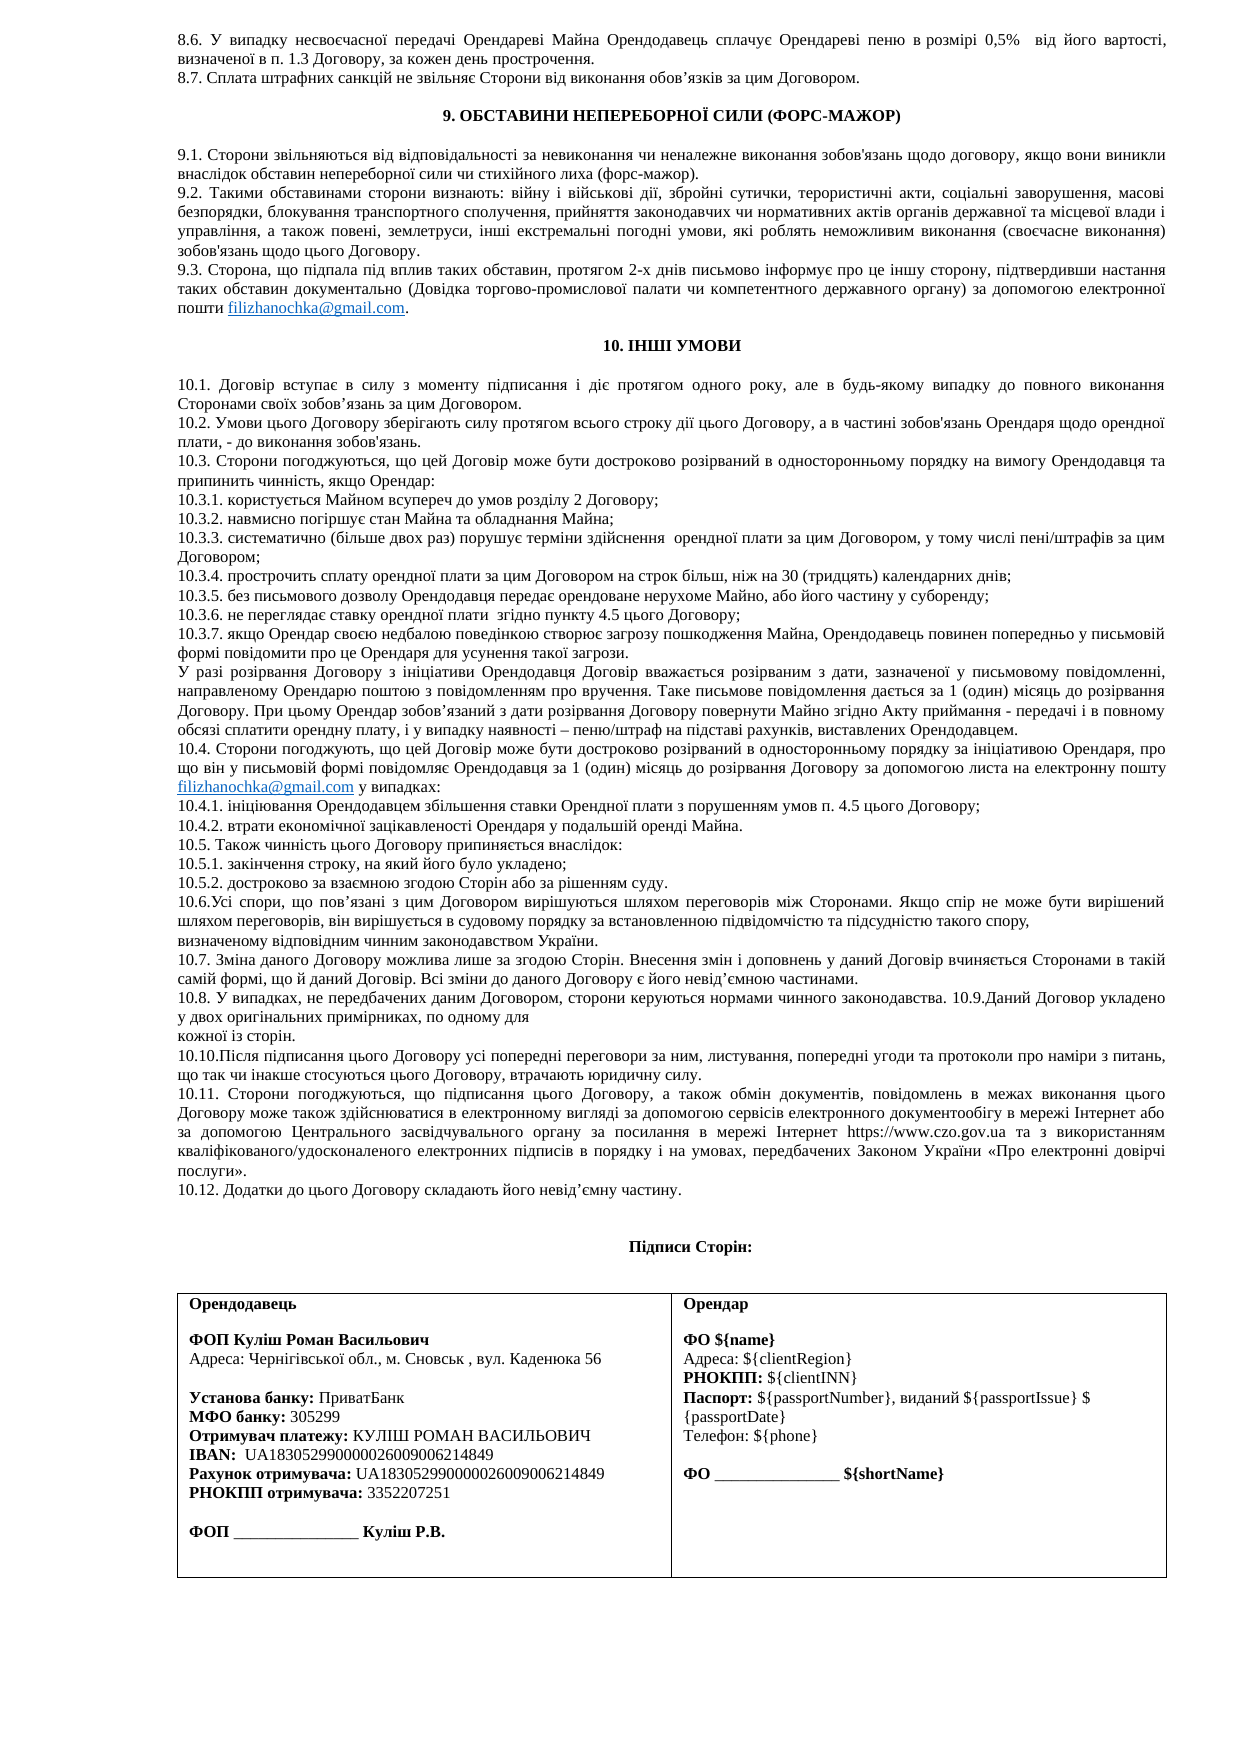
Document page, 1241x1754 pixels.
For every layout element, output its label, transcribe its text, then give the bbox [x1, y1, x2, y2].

text 10.2. Умови цього Договору зберігають силу протягом всього строку дії цього Договору, а в частині зобов'язань Орендаря щодо орендної плати, - до виконання зобов'язань. [177, 413, 1167, 451]
text визначеному відповідним чинним законодавством України. [177, 930, 1167, 949]
text 9.1. Сторони звільняються від відповідальності за невиконання чи неналежне виконання зобов'язань щодо договору, якщо вони виникли внаслідок обставин непереборної сили чи стихійного лиха (форс-мажор). [177, 144, 1167, 183]
text 10.3.6. не переглядає ставку орендної плати згідно пункту 4.5 цього Договору; [177, 604, 1167, 624]
text 10.1. Договір вступає в силу з моменту підписання і діє протягом одного року, але в будь-якому випадку до повного виконання Сторонами своїх зобов’язань за цим Договором. [177, 355, 1167, 413]
text 10.4.1. ініціювання Орендодавцем збільшення ставки Орендної плати з порушенням умов п. 4.5 цього Договору; [177, 796, 1167, 815]
text 9.2. Такими обставинами сторони визнають: війну і військові дії, збройні сутички, терористичні акти, соціальні заворушення, масові безпорядки, блокування транспортного сполучення, прийняття законодавчих чи нормативних актів органів державної та місцевої влади і управління, а також повені, землетруси, інші екстремальні погодні умови, які роблять неможливим виконання (своєчасне виконання) зобов'язань щодо цього Договору. [177, 183, 1167, 259]
text 10.3.3. систематично (більше двох раз) порушує терміни здійснення орендної плати за цим Договором, у тому числі пені/штрафів за цим Договором; [177, 528, 1167, 566]
text 10.3.7. якщо Орендар своєю недбалою поведінкою створює загрозу пошкодження Майна, Орендодавець повинен попередньо у письмовій формі повідомити про це Орендаря для усунення такої загрози. [177, 624, 1167, 662]
text 9. ОБСТАВИНИ НЕПЕРЕБОРНОЇ СИЛИ (ФОРС-МАЖОР) [177, 106, 1167, 125]
table_header Орендар ФО ${name} Адреса: ${clientRegion} РНОКПП: ${clientINN} Паспорт: ${passportNumber}, виданий ${passportIssue} ${passportDate} Телефон: ${phone} ФО _______________ ${shortName} [672, 1294, 1166, 1577]
text 10.3. Сторони погоджуються, що цей Договір може бути достроково розірваний в односторонньому порядку на вимогу Орендодавця та припинить чинність, якщо Орендар: [177, 451, 1167, 489]
text 10.3.4. прострочить сплату орендної плати за цим Договором на строк більш, ніж на 30 (тридцять) календарних днів; [177, 566, 1167, 585]
text 10.10.Після підписання цього Договору усі попередні переговори за ним, листування, попередні угоди та протоколи про наміри з питань, що так чи інакше стосуються цього Договору, втрачають юридичну силу. [177, 1045, 1167, 1084]
text 10.12. Додатки до цього Договору складають його невід’ємну частину. [177, 1179, 1167, 1199]
text 10. ІНШІ УМОВИ [177, 336, 1167, 355]
text 9.3. Сторона, що підпала під вплив таких обставин, протягом 2-х днів письмово інформує про це іншу сторону, підтвердивши настання таких обставин документально (Довідка торгово-промислової палати чи компетентного державного органу) за допомогою електронної пошти filizhanochka@gmail.com. [177, 259, 1167, 317]
text 10.4.2. втрати економічної зацікавленості Орендаря у подальшій оренді Майна. [177, 815, 1167, 834]
text У разі розірвання Договору з ініціативи Орендодавця Договір вважається розірваним з дати, зазначеної у письмовому повідомленні, направленому Орендарю поштою з повідомленням про вручення. Таке письмове повідомлення дається за 1 (один) місяць до розірвання Договору. При цьому Орендар зобов’язаний з дати розірвання Договору повернути Майно згідно Акту приймання - передачі і в повному обсязі сплатити орендну плату, і у випадку наявності – пеню/штраф на підставі рахунків, виставлених Орендодавцем. [177, 662, 1167, 739]
text 10.6.Усі спори, що пов’язані з цим Договором вирішуються шляхом переговорів між Сторонами. Якщо спір не може бути вирішений шляхом переговорів, він вирішується в судовому порядку за встановленною підвідомчістю та підсудністю такого спору, [177, 892, 1167, 930]
text 10.11. Сторони погоджуються, що підписання цього Договору, а також обмін документів, повідомлень в межах виконання цього Договору може також здійснюватися в електронному вигляді за допомогою сервісів електронного документообігу в мережі Інтернет або за допомогою Центрального засвідчувального органу за посилання в мережі Інтернет https://www.czo.gov.ua та з використанням кваліфікованого/удосконаленого електронних підписів в порядку і на умовах, передбачених Законом України «Про електронні довірчі послуги». [177, 1084, 1167, 1179]
table_header Орендодавець ФОП Куліш Роман Васильович Адреса: Чернігівської обл., м. Сновськ , вул. Каденюка 56 Установа банку: ПриватБанк МФО банку: 305299 Отримувач платежу: КУЛІШ РОМАН ВАСИЛЬОВИЧ IBAN: UA183052990000026009006214849 Рахунок отримувача: UA183052990000026009006214849 РНОКПП отримувача: 3352207251 ФОП _______________ Куліш Р.В. [178, 1294, 671, 1577]
text 10.8. У випадках, не передбачених даним Договором, сторони керуються нормами чинного законодавства. 10.9.Даний Договор укладено у двох оригінальних примірниках, по одному для [177, 988, 1167, 1026]
text 10.3.1. користується Майном всупереч до умов розділу 2 Договору; [177, 489, 1167, 509]
text 10.5.1. закінчення строку, на який його було укладено; [177, 854, 1167, 873]
text Підписи Сторін: [215, 1237, 1167, 1256]
text 10.5.2. достроково за взаємною згодою Сторін або за рішенням суду. [177, 873, 1167, 892]
text кожної із сторін. [177, 1026, 1167, 1045]
text 10.7. Зміна даного Договору можлива лише за згодою Сторін. Внесення змін і доповнень у даний Договір вчиняється Сторонами в такій самій формі, що й даний Договір. Всі зміни до даного Договору є його невід’ємною частинами. [177, 949, 1167, 988]
text 10.3.5. без письмового дозволу Орендодавця передає орендоване нерухоме Майно, або його частину у суборенду; [177, 585, 1167, 604]
text 10.3.2. навмисно погіршує стан Майна та обладнання Майна; [177, 509, 1167, 528]
text 10.5. Також чинність цього Договору припиняється внаслідок: [177, 834, 1167, 854]
text 10.4. Сторони погоджують, що цей Договір може бути достроково розірваний в односторонньому порядку за ініціативою Орендаря, про що він у письмовій формі повідомляє Орендодавця за 1 (один) місяць до розірвання Договору за допомогою листа на електронну пошту filizhanochka@gmail.com у випадках: [177, 739, 1167, 796]
text 8.7. Сплата штрафних санкцій не звільняє Сторони від виконання обов’язків за цим Договором. [177, 68, 1167, 87]
